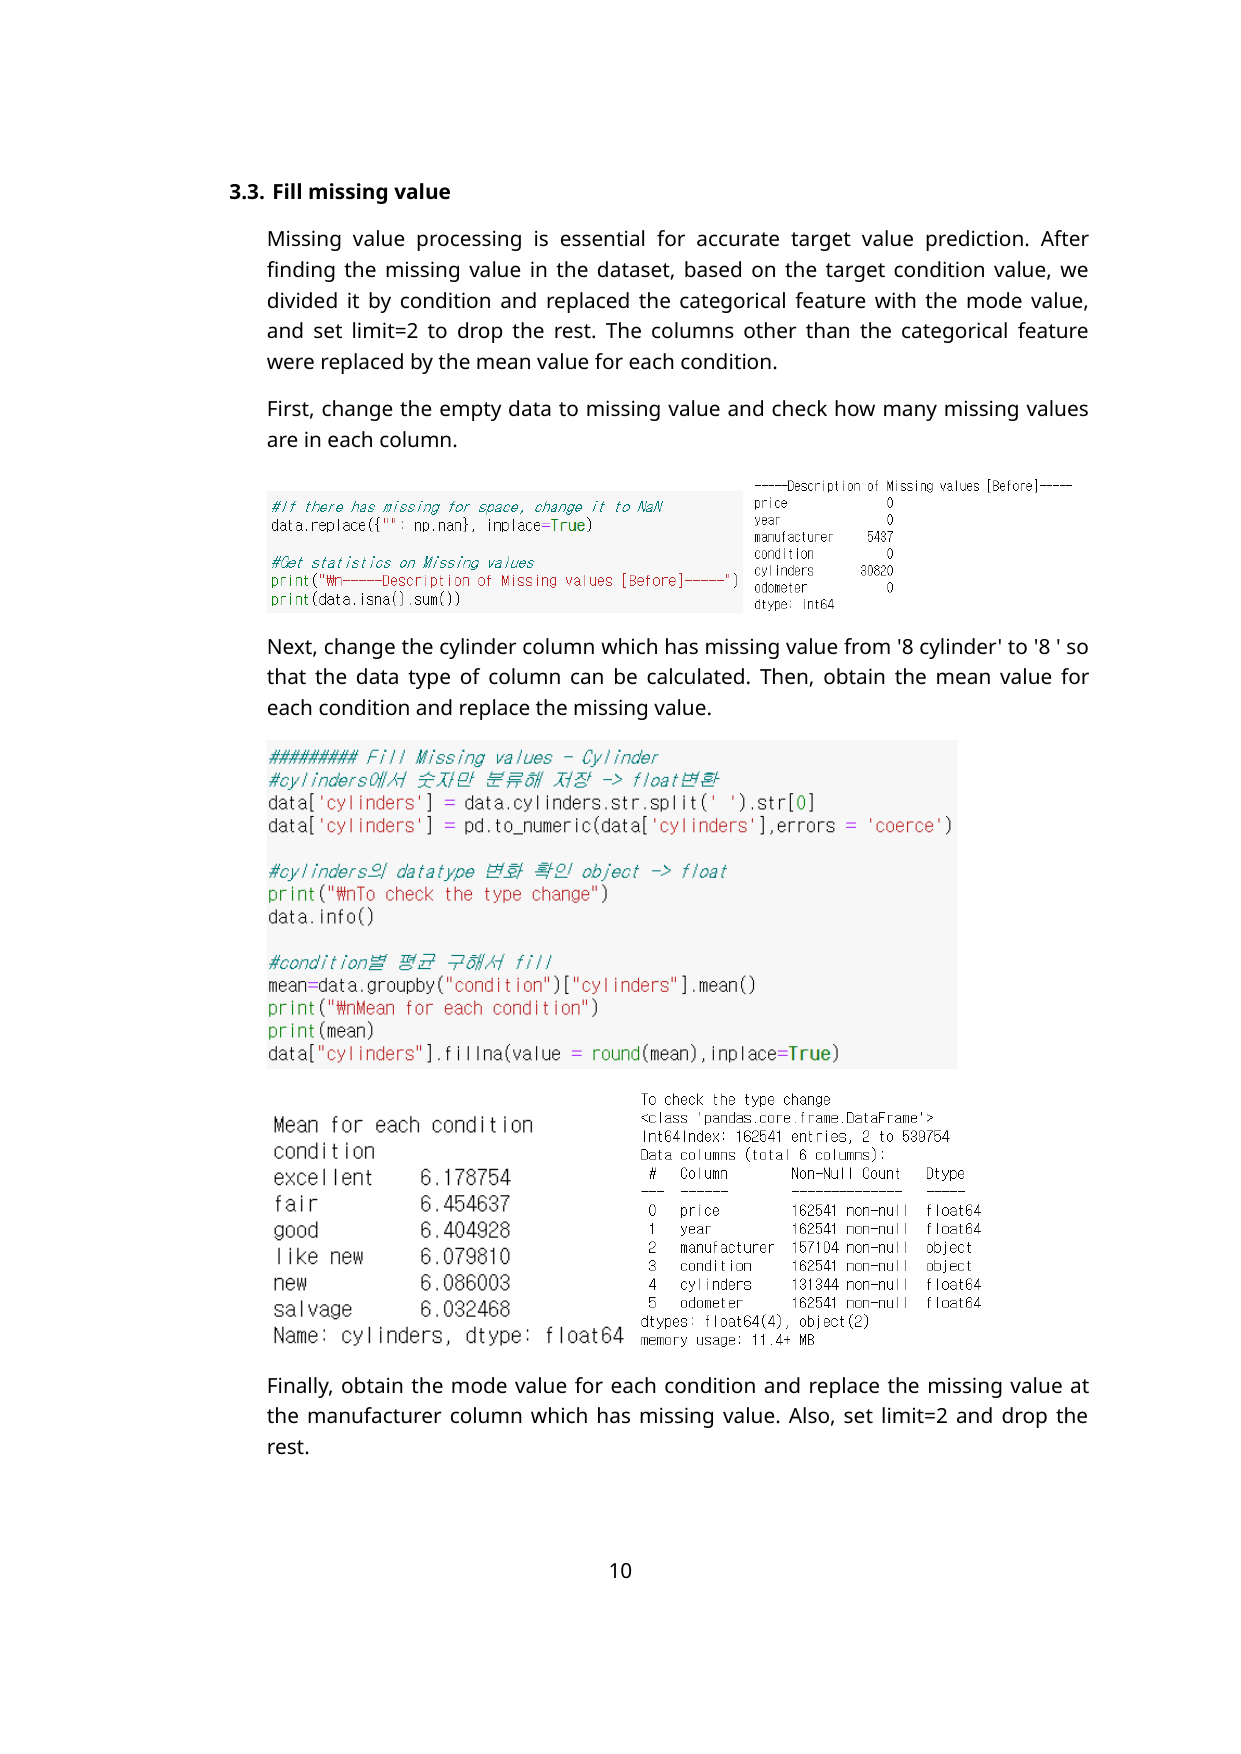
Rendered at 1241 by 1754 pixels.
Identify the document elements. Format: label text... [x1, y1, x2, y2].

list Missing value processing is essential for accurate target value prediction. After finding the missing value in the dataset, based on the target condition value, we divided it by condition and replaced the categorical feature with the mode value, and set limit=2 to drop the rest. The columns other than the categorical feature were replaced by the mean value for each condition. [267, 224, 1090, 375]
picture [266, 472, 1077, 613]
list First, change the empty data to missing value and check how many missing values are in each column. [267, 394, 1090, 453]
picture [266, 1087, 993, 1352]
list Finally, obtain the mode value for each condition and replace the missing value at the manufacturer column which has missing value. Also, set limit=2 and drop the rest. [267, 1371, 1090, 1460]
picture [266, 740, 958, 1069]
list Next, change the cylinder column which has missing value from '8 cylinder' to '8 ' so that the data type of column can be calculated. Then, obtain the mean value for each condition and replace the missing value. [267, 632, 1090, 722]
list Fill missing value [229, 177, 1090, 206]
